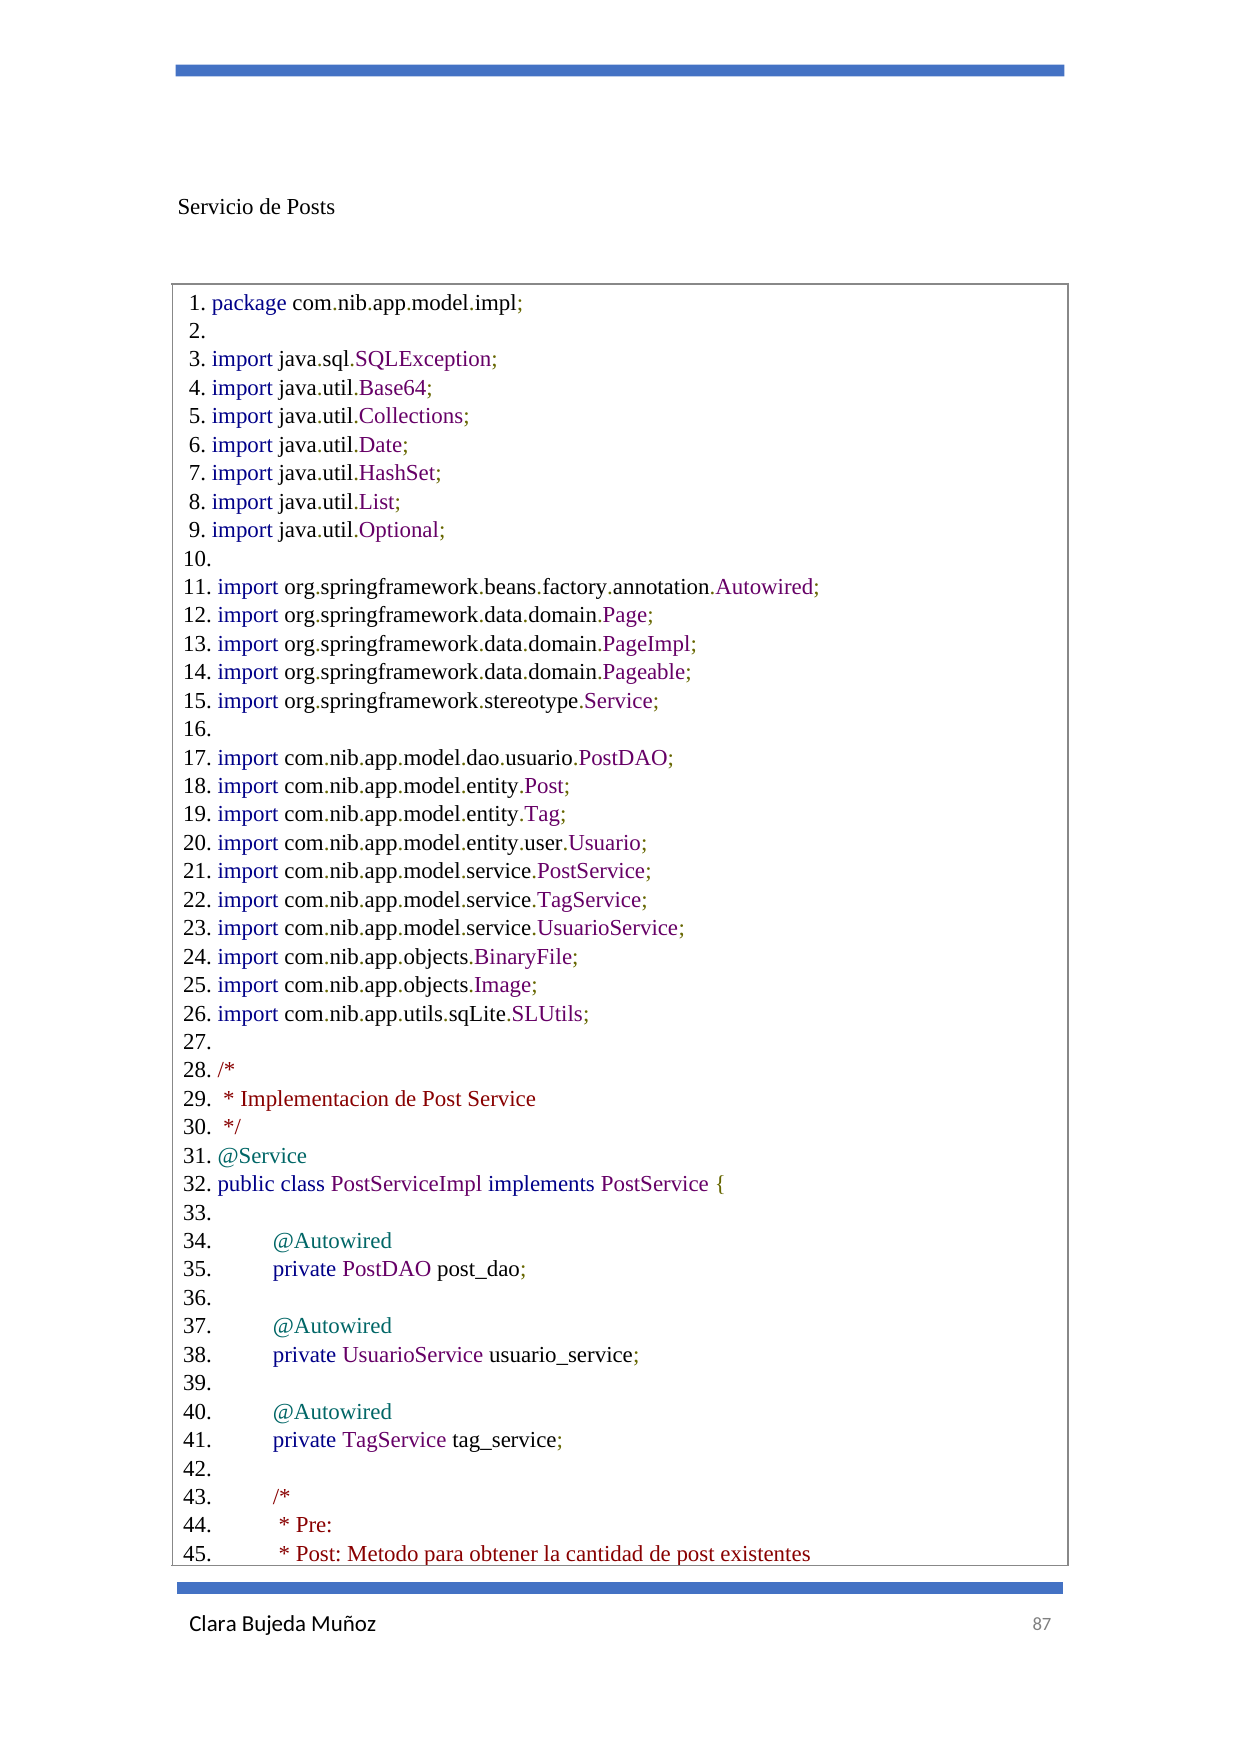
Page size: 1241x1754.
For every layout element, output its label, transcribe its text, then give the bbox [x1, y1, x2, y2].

text 1. package com.nib.app.model.impl; [173, 285, 1067, 311]
text 28. /* [173, 1051, 1067, 1079]
text 10. [173, 539, 1067, 567]
text 7. import java.util.HashSet; [173, 453, 1067, 482]
text 11. import org.springframework.beans.factory.annotation.Autowired; [173, 567, 1067, 596]
text 21. import com.nib.app.model.service.PostService; [173, 852, 1067, 880]
text 36. [173, 1278, 1067, 1307]
text 43. /* [173, 1477, 1067, 1506]
text 40. @Autowired [173, 1392, 1067, 1420]
text 33. [173, 1193, 1067, 1221]
text 29. * Implementacion de Post Service [173, 1079, 1067, 1108]
text 5. import java.util.Collections; [173, 397, 1067, 425]
text 8. import java.util.List; [173, 482, 1067, 510]
text 39. [173, 1363, 1067, 1392]
text 2. [173, 311, 1067, 340]
text 12. import org.springframework.data.domain.Page; [173, 596, 1067, 624]
text 31. @Service [173, 1136, 1067, 1164]
text 13. import org.springframework.data.domain.PageImpl; [173, 624, 1067, 653]
text 44. * Pre: [173, 1506, 1067, 1534]
text 35. private PostDAO post_dao; [173, 1250, 1067, 1278]
text 27. [173, 1022, 1067, 1051]
text 15. import org.springframework.stereotype.Service; [173, 681, 1067, 709]
text 16. [173, 709, 1067, 738]
text 23. import com.nib.app.model.service.UsuarioService; [173, 908, 1067, 937]
text 14. import org.springframework.data.domain.Pageable; [173, 653, 1067, 681]
text 37. @Autowired [173, 1307, 1067, 1335]
text Servicio de Posts [177, 193, 1063, 219]
text 24. import com.nib.app.objects.BinaryFile; [173, 937, 1067, 965]
text 41. private TagService tag_service; [173, 1420, 1067, 1449]
text 20. import com.nib.app.model.entity.user.Usuario; [173, 823, 1067, 852]
text 26. import com.nib.app.utils.sqLite.SLUtils; [173, 994, 1067, 1022]
text 22. import com.nib.app.model.service.TagService; [173, 880, 1067, 908]
text 3. import java.sql.SQLException; [173, 340, 1067, 368]
text 30. */ [173, 1108, 1067, 1136]
text 38. private UsuarioService usuario_service; [173, 1335, 1067, 1363]
text 4. import java.util.Base64; [173, 368, 1067, 397]
text 32. public class PostServiceImpl implements PostService { [173, 1164, 1067, 1193]
text 18. import com.nib.app.model.entity.Post; [173, 766, 1067, 795]
text 9. import java.util.Optional; [173, 510, 1067, 539]
text 42. [173, 1449, 1067, 1477]
text 17. import com.nib.app.model.dao.usuario.PostDAO; [173, 738, 1067, 766]
text 34. @Autowired [173, 1221, 1067, 1250]
text 25. import com.nib.app.objects.Image; [173, 965, 1067, 994]
text 6. import java.util.Date; [173, 425, 1067, 453]
text 45. * Post: Metodo para obtener la cantidad de post existentes [173, 1534, 1067, 1565]
text 19. import com.nib.app.model.entity.Tag; [173, 795, 1067, 823]
